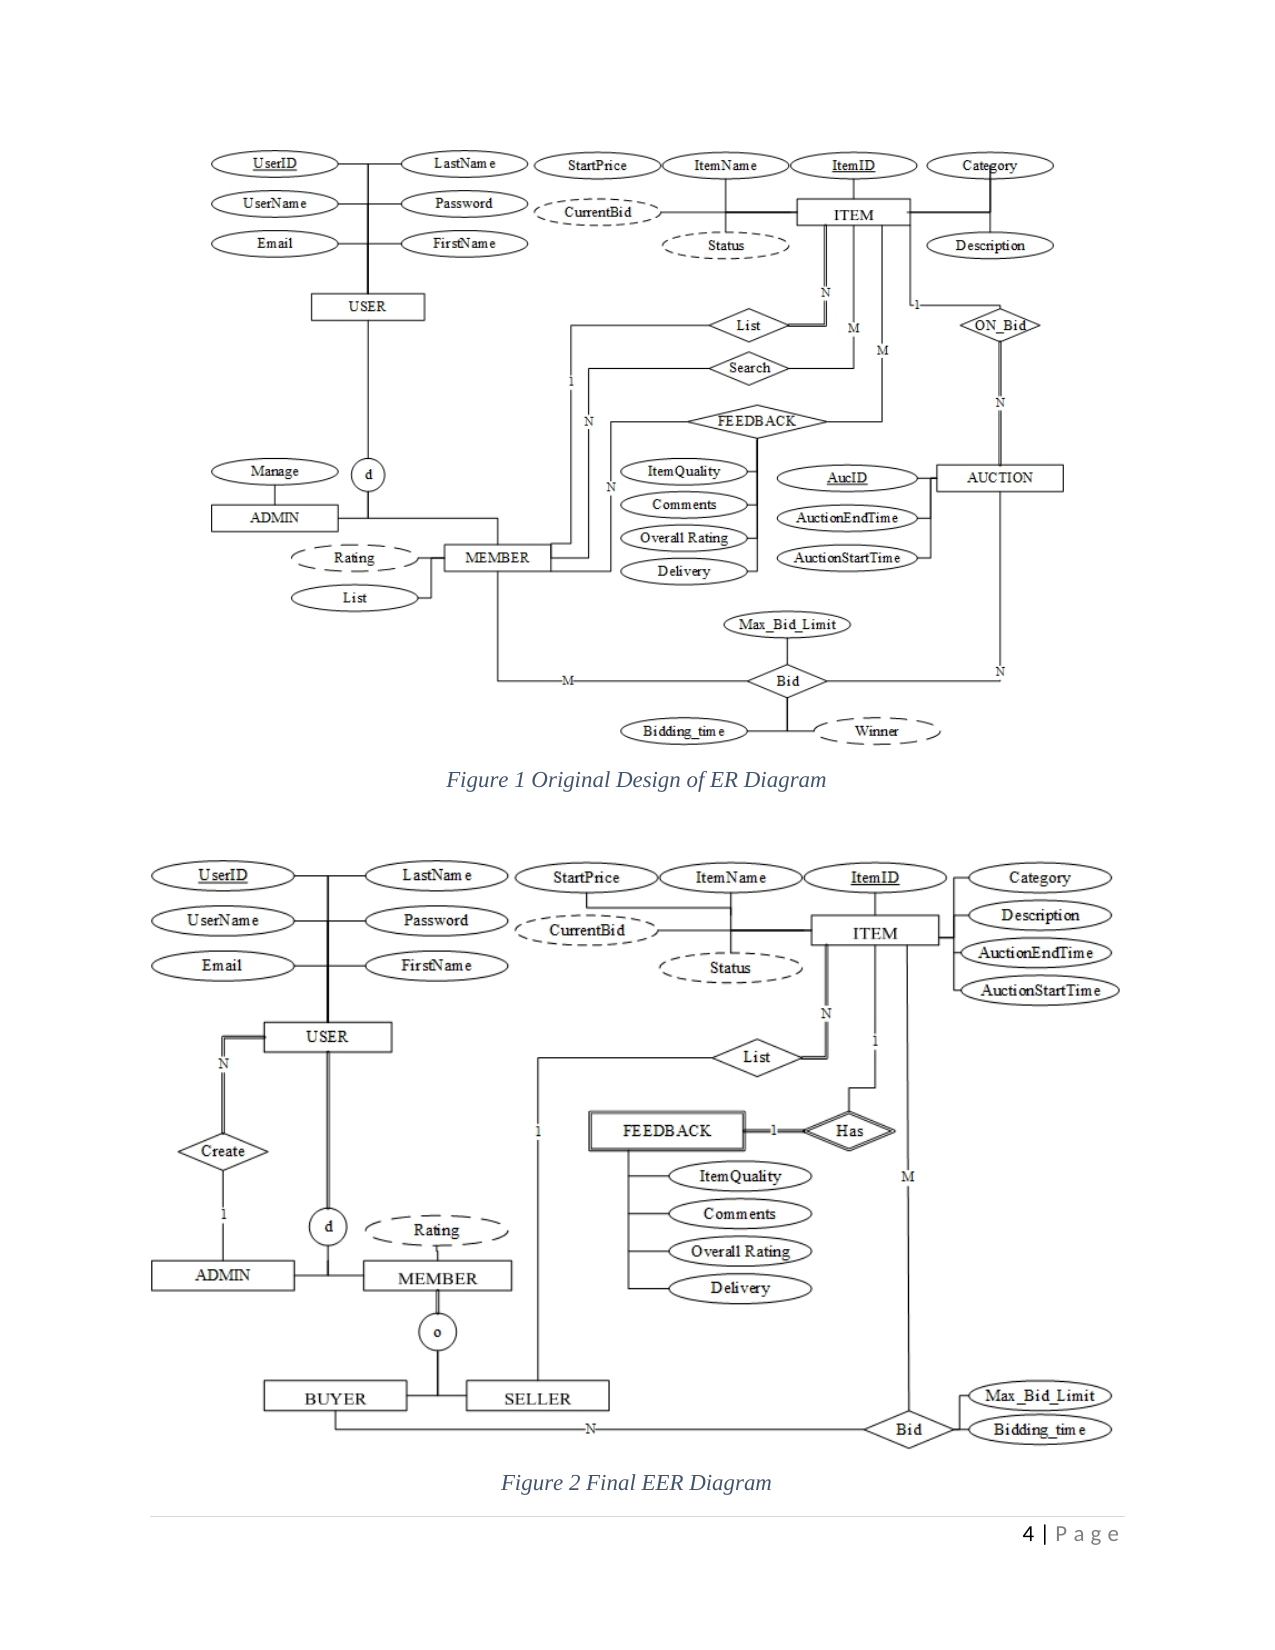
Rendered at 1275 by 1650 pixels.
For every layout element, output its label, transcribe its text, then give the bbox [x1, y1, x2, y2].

text Figure 2 Final EER Diagram [150, 1469, 1125, 1495]
text Figure 1 Original Design of ER Diagram [150, 766, 1125, 792]
picture [150, 859, 1121, 1450]
picture [211, 150, 1065, 747]
